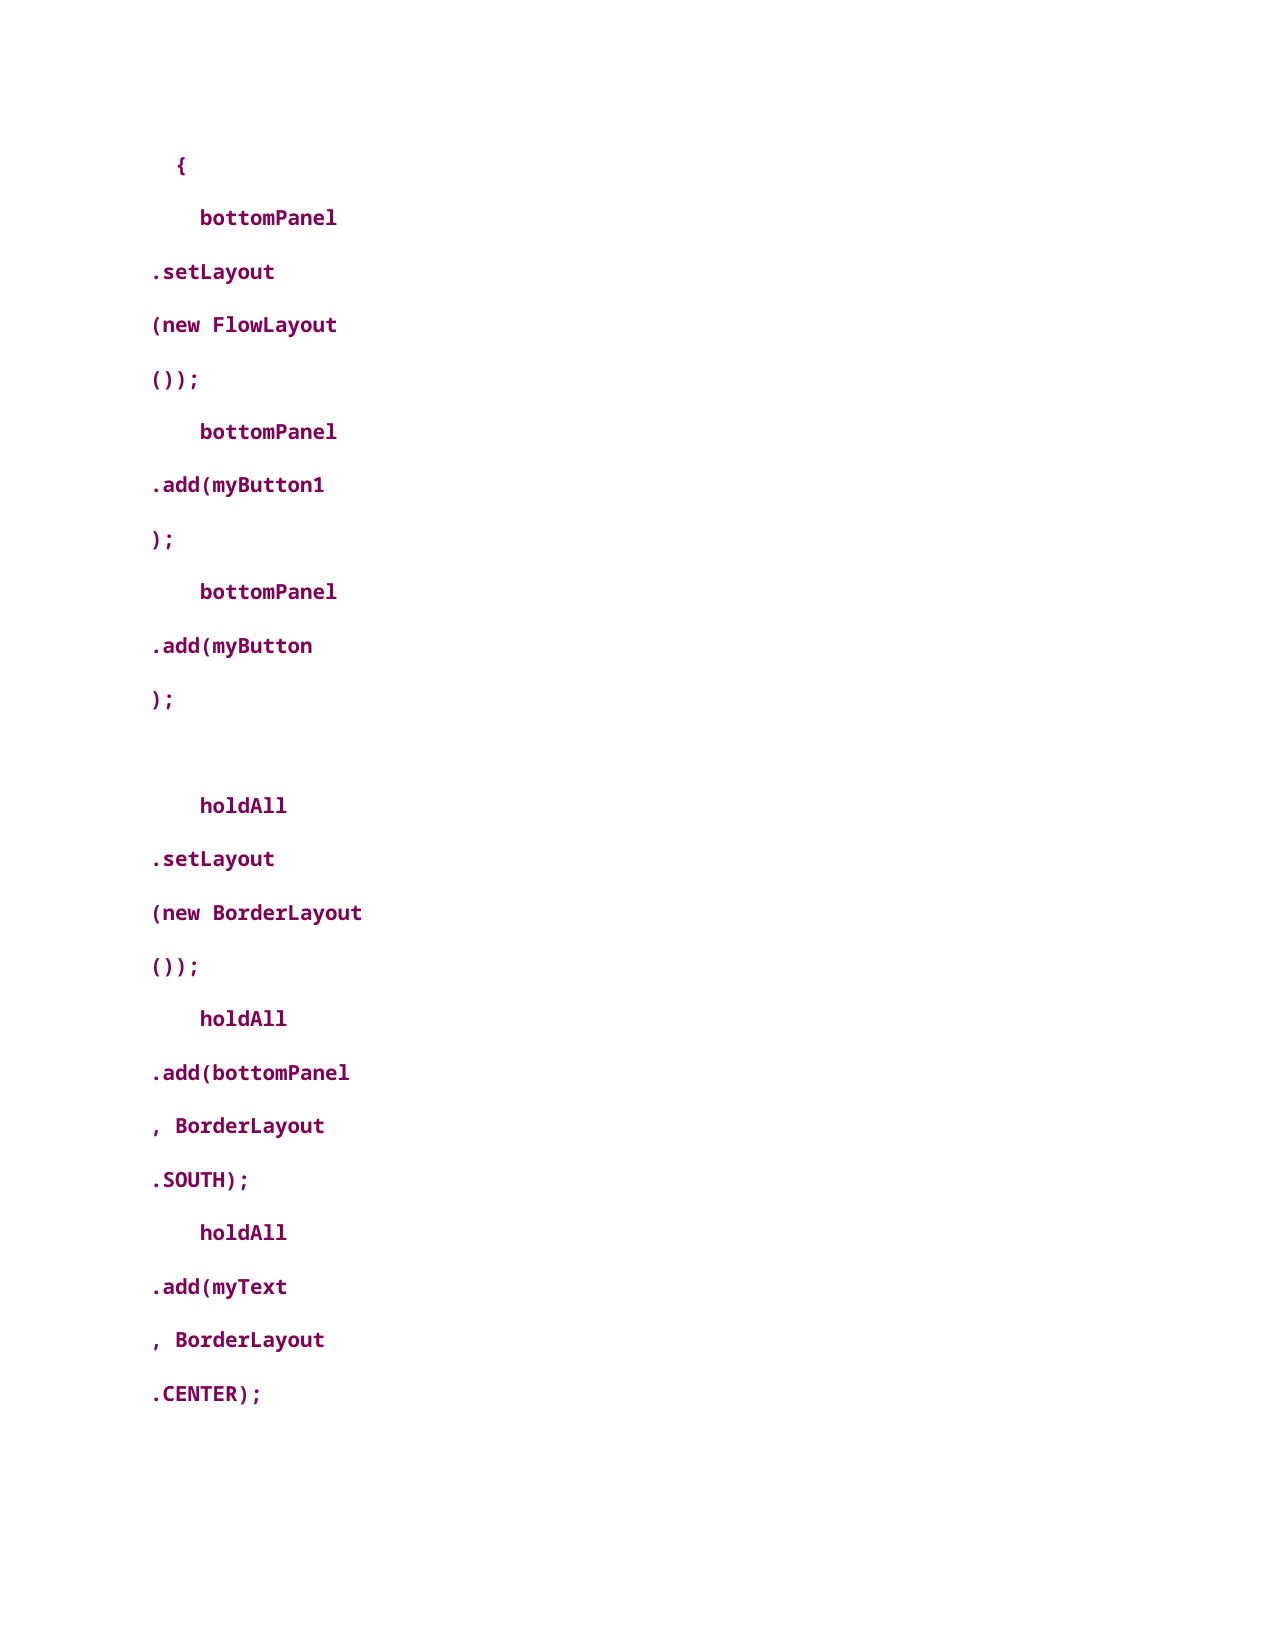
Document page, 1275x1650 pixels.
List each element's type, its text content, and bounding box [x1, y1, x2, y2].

text .setLayout [150, 257, 1125, 285]
text (new BorderLayout [150, 898, 1125, 926]
text , BorderLayout [150, 1325, 1125, 1354]
text bottomPanel [150, 203, 1125, 232]
text holdAll [150, 1004, 1125, 1033]
text , BorderLayout [150, 1111, 1125, 1140]
text holdAll [150, 1218, 1125, 1247]
text (new FlowLayout [150, 310, 1125, 339]
text { [150, 150, 1125, 178]
text bottomPanel [150, 417, 1125, 446]
text .add(myButton1 [150, 471, 1125, 499]
text .setLayout [150, 844, 1125, 873]
text holdAll [150, 791, 1125, 819]
text .add(bottomPanel [150, 1058, 1125, 1086]
text .add(myButton [150, 631, 1125, 659]
text bottomPanel [150, 577, 1125, 606]
text ); [150, 524, 1125, 552]
text .SOUTH); [150, 1165, 1125, 1193]
text ()); [150, 951, 1125, 979]
text ); [150, 684, 1125, 713]
text ()); [150, 364, 1125, 392]
text .CENTER); [150, 1379, 1125, 1407]
text .add(myText [150, 1272, 1125, 1300]
